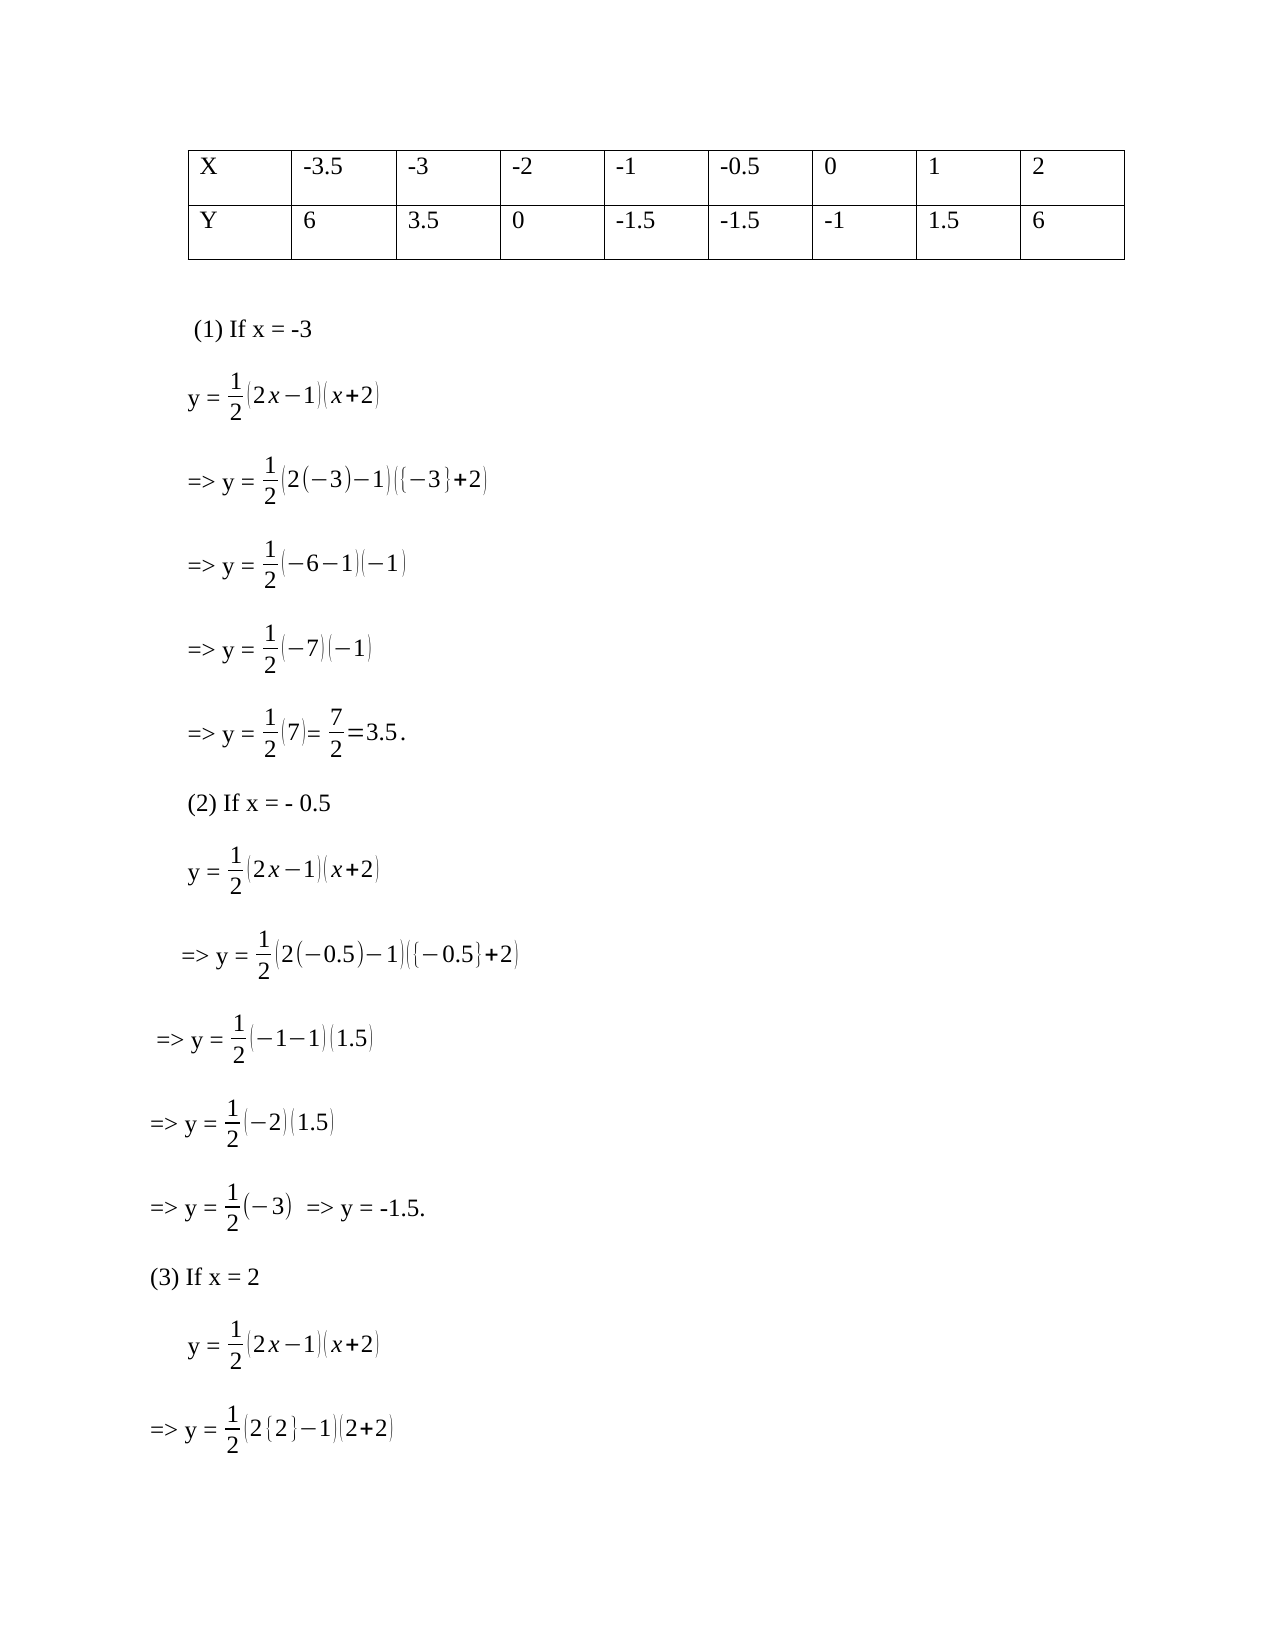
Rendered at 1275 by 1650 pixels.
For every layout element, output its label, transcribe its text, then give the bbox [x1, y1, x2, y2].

text => y = = [187, 704, 1125, 763]
table_cell 1.5 [917, 206, 1020, 259]
text y = [187, 368, 1125, 427]
table_header 2 [1021, 151, 1124, 204]
text => y = [187, 620, 1125, 679]
table_cell 0 [501, 206, 604, 259]
table_cell 3.5 [397, 206, 500, 259]
table_cell -1.5 [709, 206, 812, 259]
table_header -1 [605, 151, 708, 204]
text => y = => y = -1.5. [150, 1178, 1125, 1237]
table_header -3 [397, 151, 500, 204]
text => y = [187, 452, 1125, 511]
table_cell -1.5 [605, 206, 708, 259]
text => y = [150, 1400, 1125, 1459]
text => y = [150, 926, 1125, 985]
table_header -0.5 [709, 151, 812, 204]
table_cell -1 [813, 206, 916, 259]
text => y = [187, 536, 1125, 595]
table_header X [189, 151, 291, 204]
table_cell Y [189, 206, 291, 259]
table_header -3.5 [292, 151, 396, 204]
text y = [187, 842, 1125, 901]
table_cell 6 [1021, 206, 1124, 259]
text (1) If x = -3 [150, 314, 1125, 343]
text (3) If x = 2 [150, 1262, 1125, 1291]
text => y = [150, 1094, 1125, 1153]
table_cell 6 [292, 206, 396, 259]
table_header -2 [501, 151, 604, 204]
text y = [187, 1316, 1125, 1375]
table_header 1 [917, 151, 1020, 204]
text => y = [150, 1010, 1125, 1069]
table_header 0 [813, 151, 916, 204]
text (2) If x = - 0.5 [187, 788, 1125, 817]
